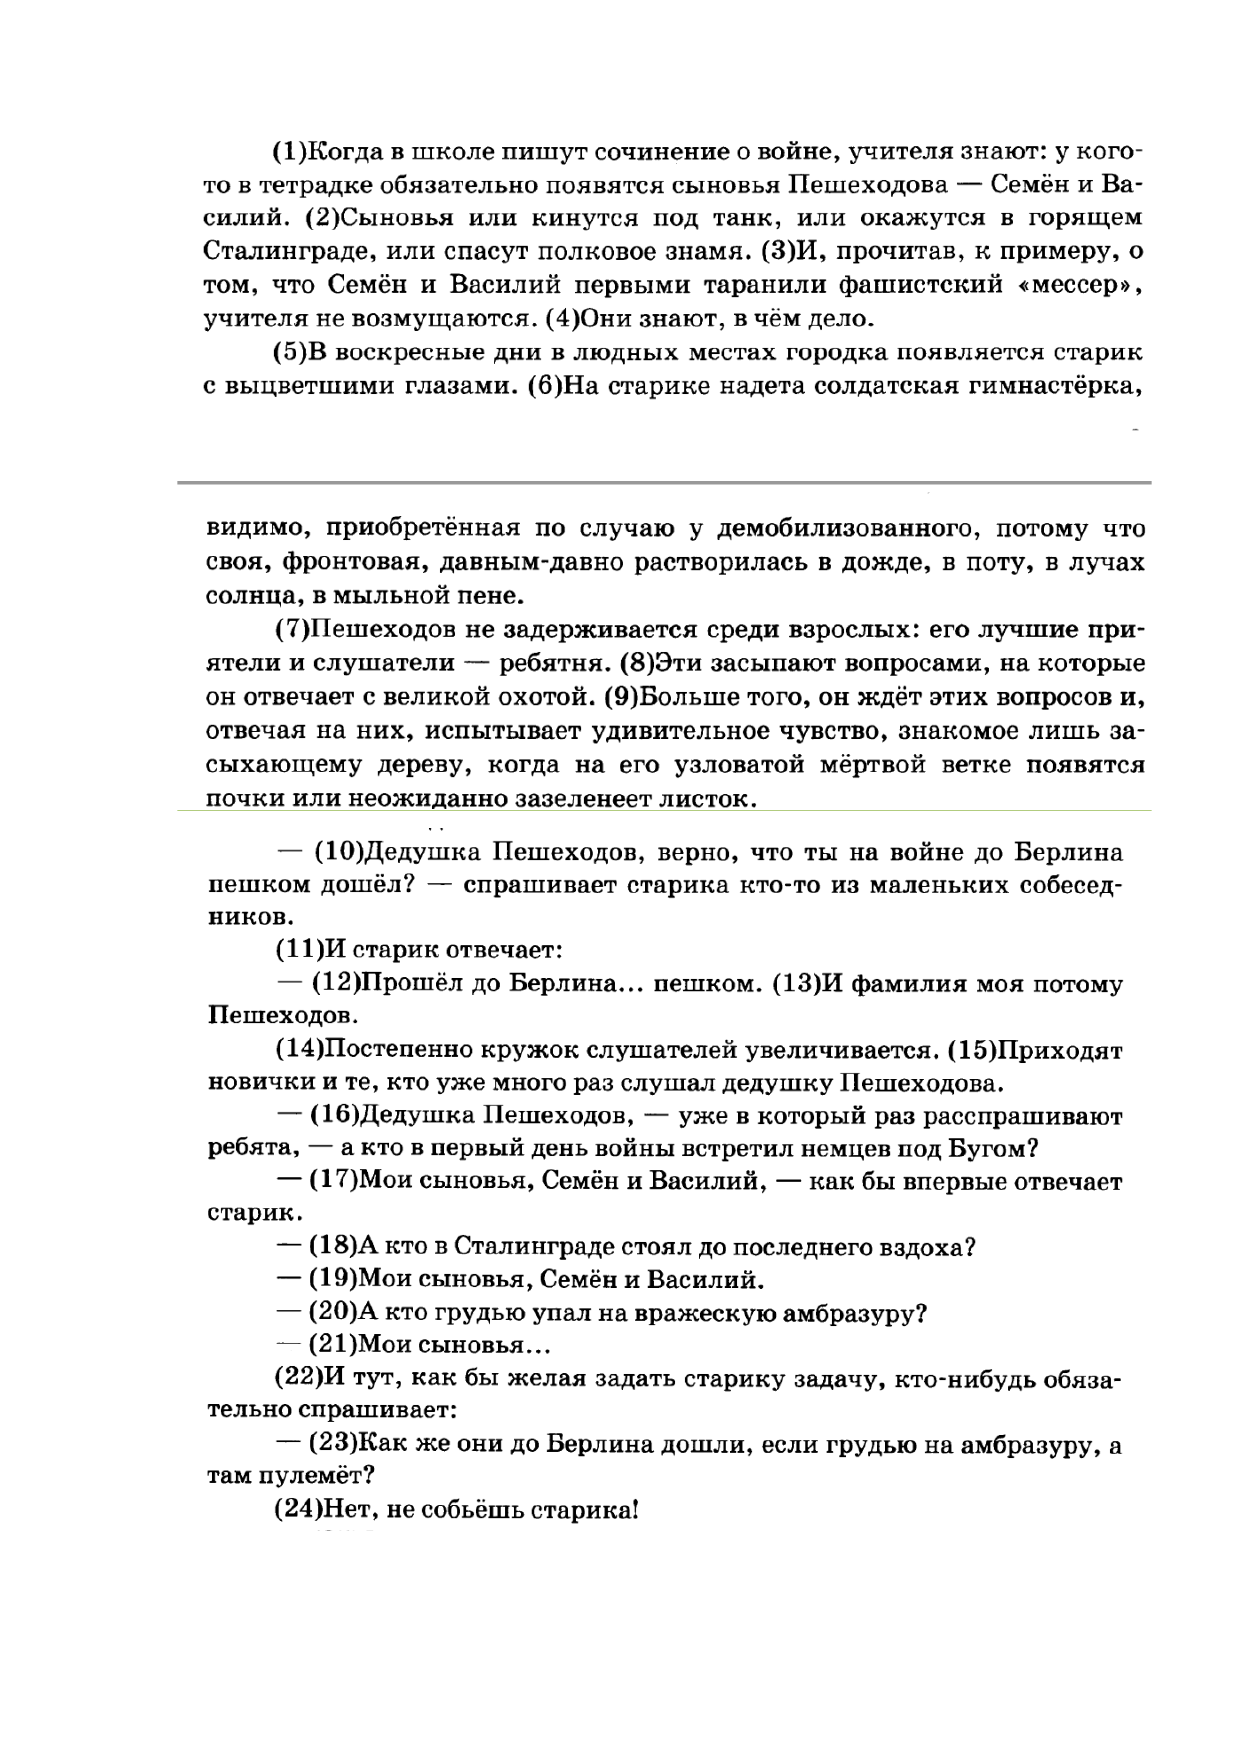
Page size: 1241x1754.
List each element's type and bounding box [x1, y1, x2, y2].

picture [177, 118, 1152, 811]
picture [177, 828, 1152, 1531]
